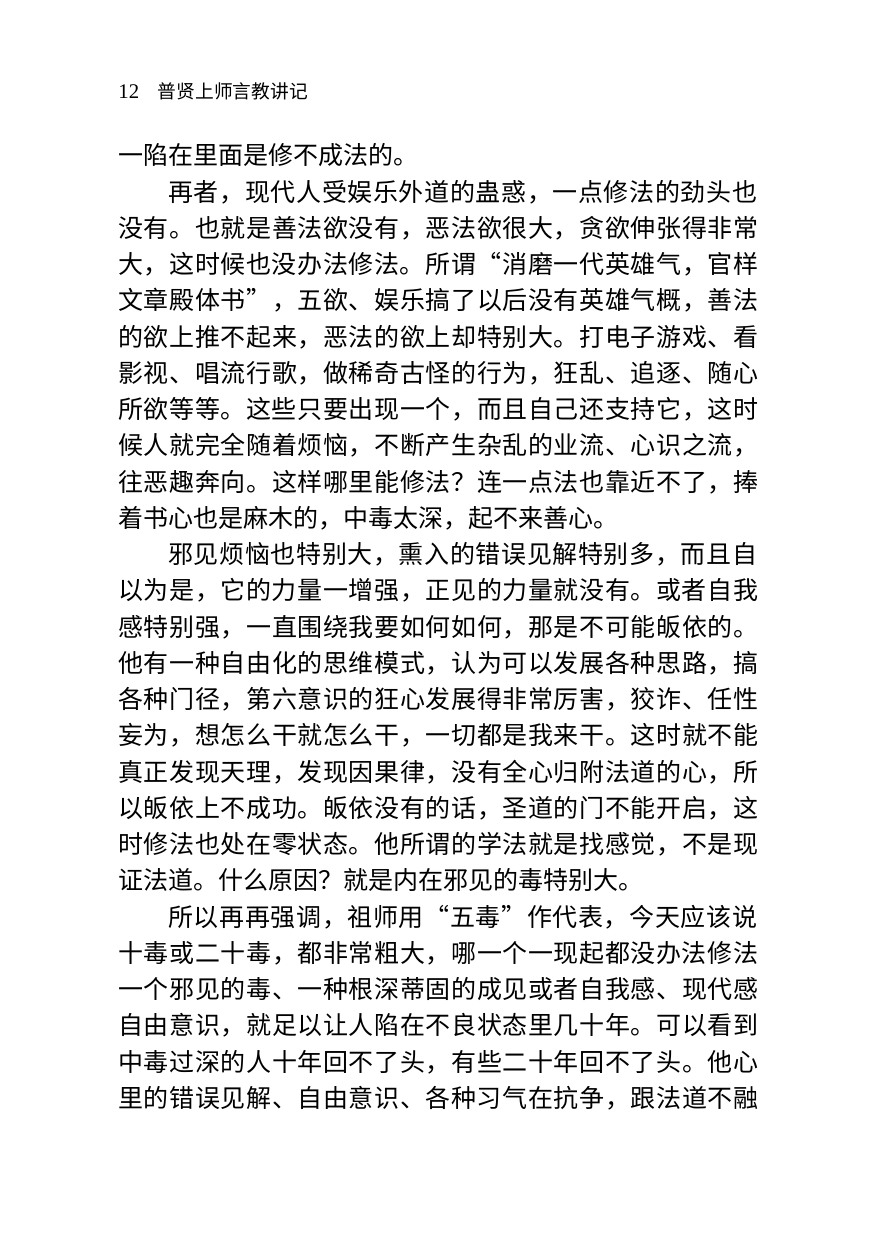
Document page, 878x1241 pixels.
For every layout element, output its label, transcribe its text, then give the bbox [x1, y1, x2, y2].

text 邪见烦恼也特别大，熏入的错误见解特别多，而且自以为是，它的力量一增强，正见的力量就没有。或者自我感特别强，一直围绕我要如何如何，那是不可能皈依的。他有一种自由化的思维模式，认为可以发展各种思路，搞各种门径，第六意识的狂心发展得非常厉害，狡诈、任性妄为，想怎么干就怎么干，一切都是我来干。这时就不能真正发现天理，发现因果律，没有全心归附法道的心，所以皈依上不成功。皈依没有的话，圣道的门不能开启，这时修法也处在零状态。他所谓的学法就是找感觉，不是现证法道。什么原因？就是内在邪见的毒特别大。 [118, 534, 759, 897]
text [118, 897, 759, 1114]
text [118, 136, 759, 172]
text 再者，现代人受娱乐外道的蛊惑，一点修法的劲头也没有。也就是善法欲没有，恶法欲很大，贪欲伸张得非常大，这时候也没办法修法。所谓“消磨一代英雄气，官样文章殿体书”，五欲、娱乐搞了以后没有英雄气概，善法的欲上推不起来，恶法的欲上却特别大。打电子游戏、看影视、唱流行歌，做稀奇古怪的行为，狂乱、追逐、随心所欲等等。这些只要出现一个，而且自己还支持它，这时候人就完全随着烦恼，不断产生杂乱的业流、心识之流，往恶趣奔向。这样哪里能修法？连一点法也靠近不了，捧着书心也是麻木的，中毒太深，起不来善心。 [118, 172, 759, 534]
